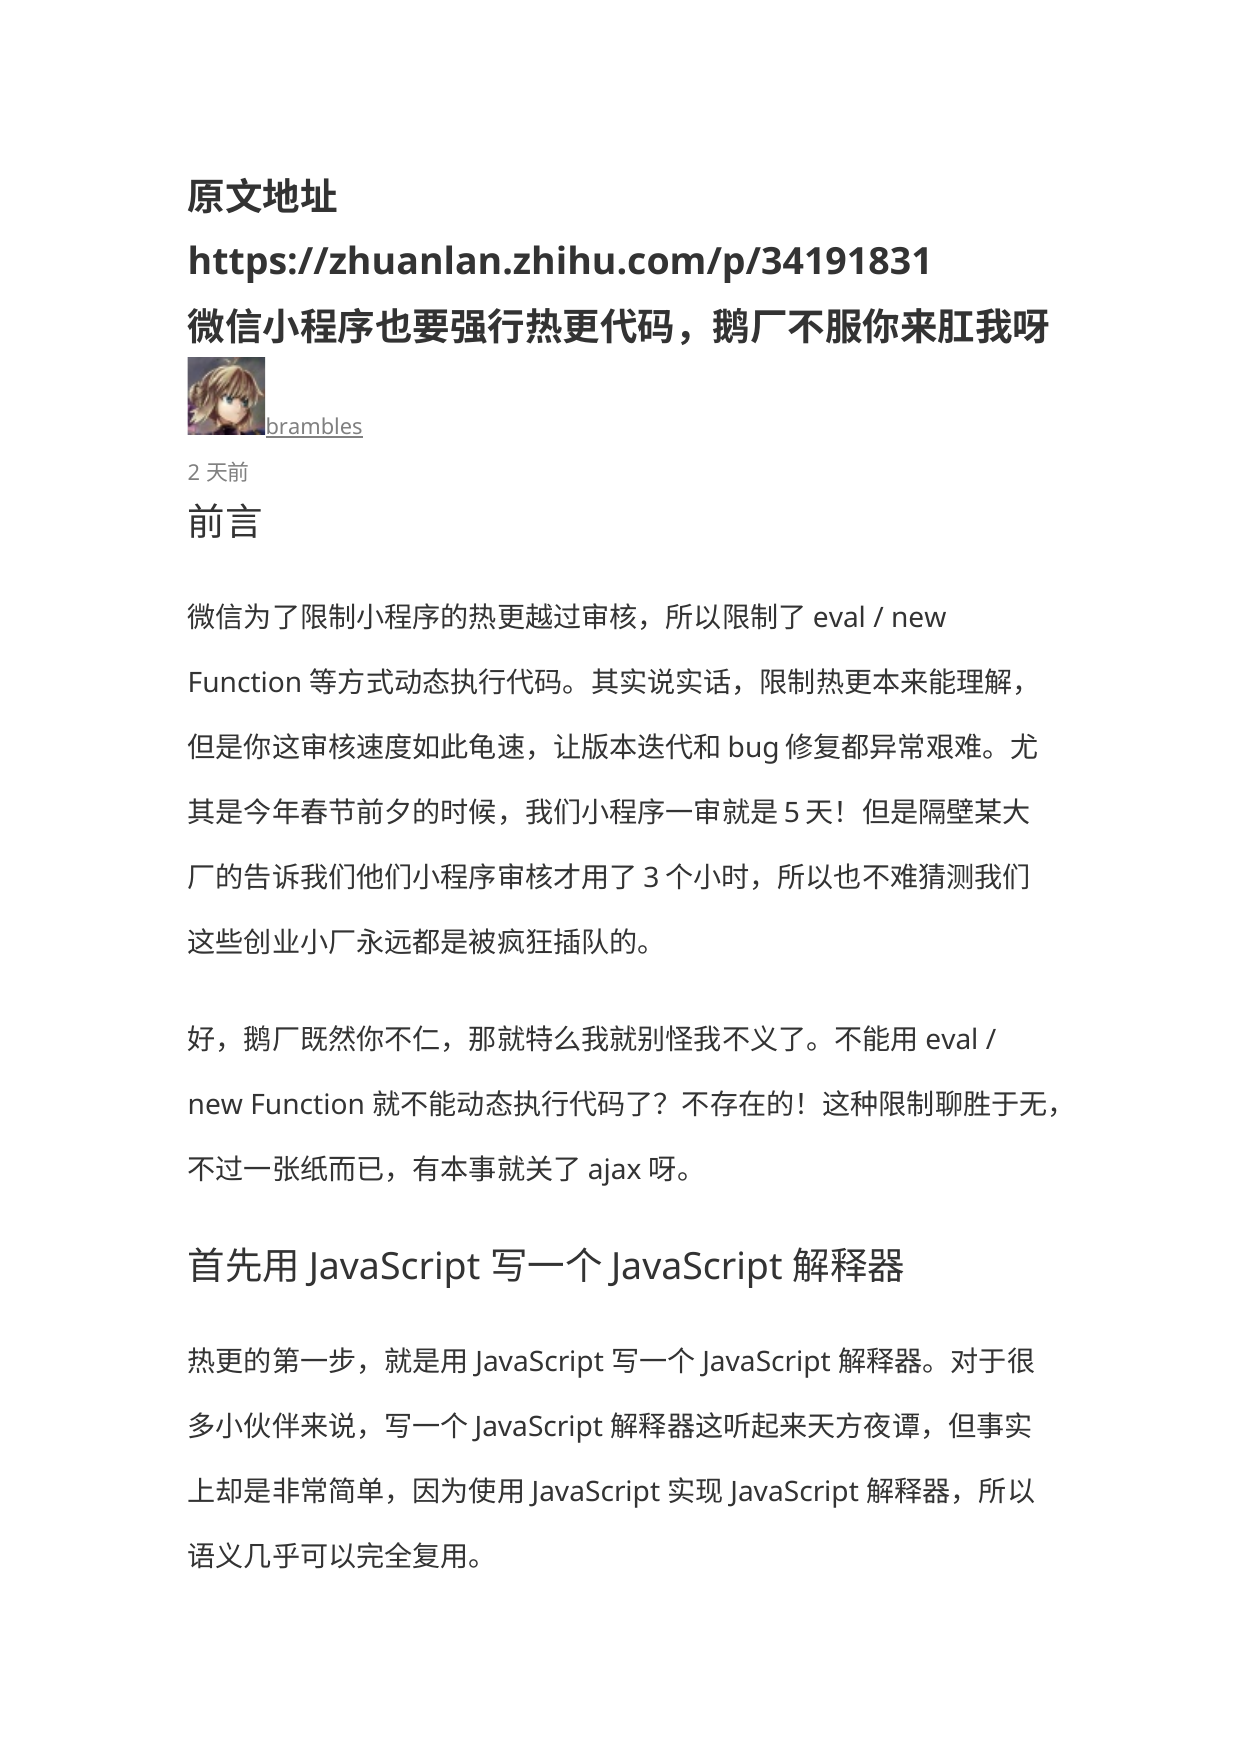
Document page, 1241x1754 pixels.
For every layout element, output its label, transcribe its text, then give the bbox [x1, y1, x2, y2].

text 前言 [187, 487, 1053, 552]
text brambles [187, 357, 1053, 454]
text 2 天前 [187, 454, 1053, 487]
text 微信为了限制小程序的热更越过审核，所以限制了 eval / new Function 等方式动态执行代码。其实说实话，限制热更本来能理解，但是你这审核速度如此龟速，让版本迭代和bug修复都异常艰难。尤其是今年春节前夕的时候，我们小程序一审就是5天！但是隔壁某大厂的告诉我们他们小程序审核才用了3个小时，所以也不难猜测我们这些创业小厂永远都是被疯狂插队的。 [187, 583, 1053, 973]
text 好，鹅厂既然你不仁，那就特么我就别怪我不义了。不能用 eval / new Function 就不能动态执行代码了？不存在的！这种限制聊胜于无，不过一张纸而已，有本事就关了 ajax 呀。 [187, 1004, 1053, 1199]
text 微信小程序也要强行热更代码，鹅厂不服你来肛我呀 [187, 292, 1053, 357]
text 热更的第一步，就是用 JavaScript 写一个 JavaScript 解释器。对于很多小伙伴来说，写一个JavaScript 解释器这听起来天方夜谭，但事实上却是非常简单，因为使用 JavaScript 实现 JavaScript 解释器，所以语义几乎可以完全复用。 [187, 1327, 1053, 1587]
picture [187, 357, 266, 435]
text 原文地址 [187, 162, 1053, 227]
text 首先用 JavaScript 写一个 JavaScript 解释器 [187, 1231, 1053, 1296]
text https://zhuanlan.zhihu.com/p/34191831 [187, 227, 1053, 292]
